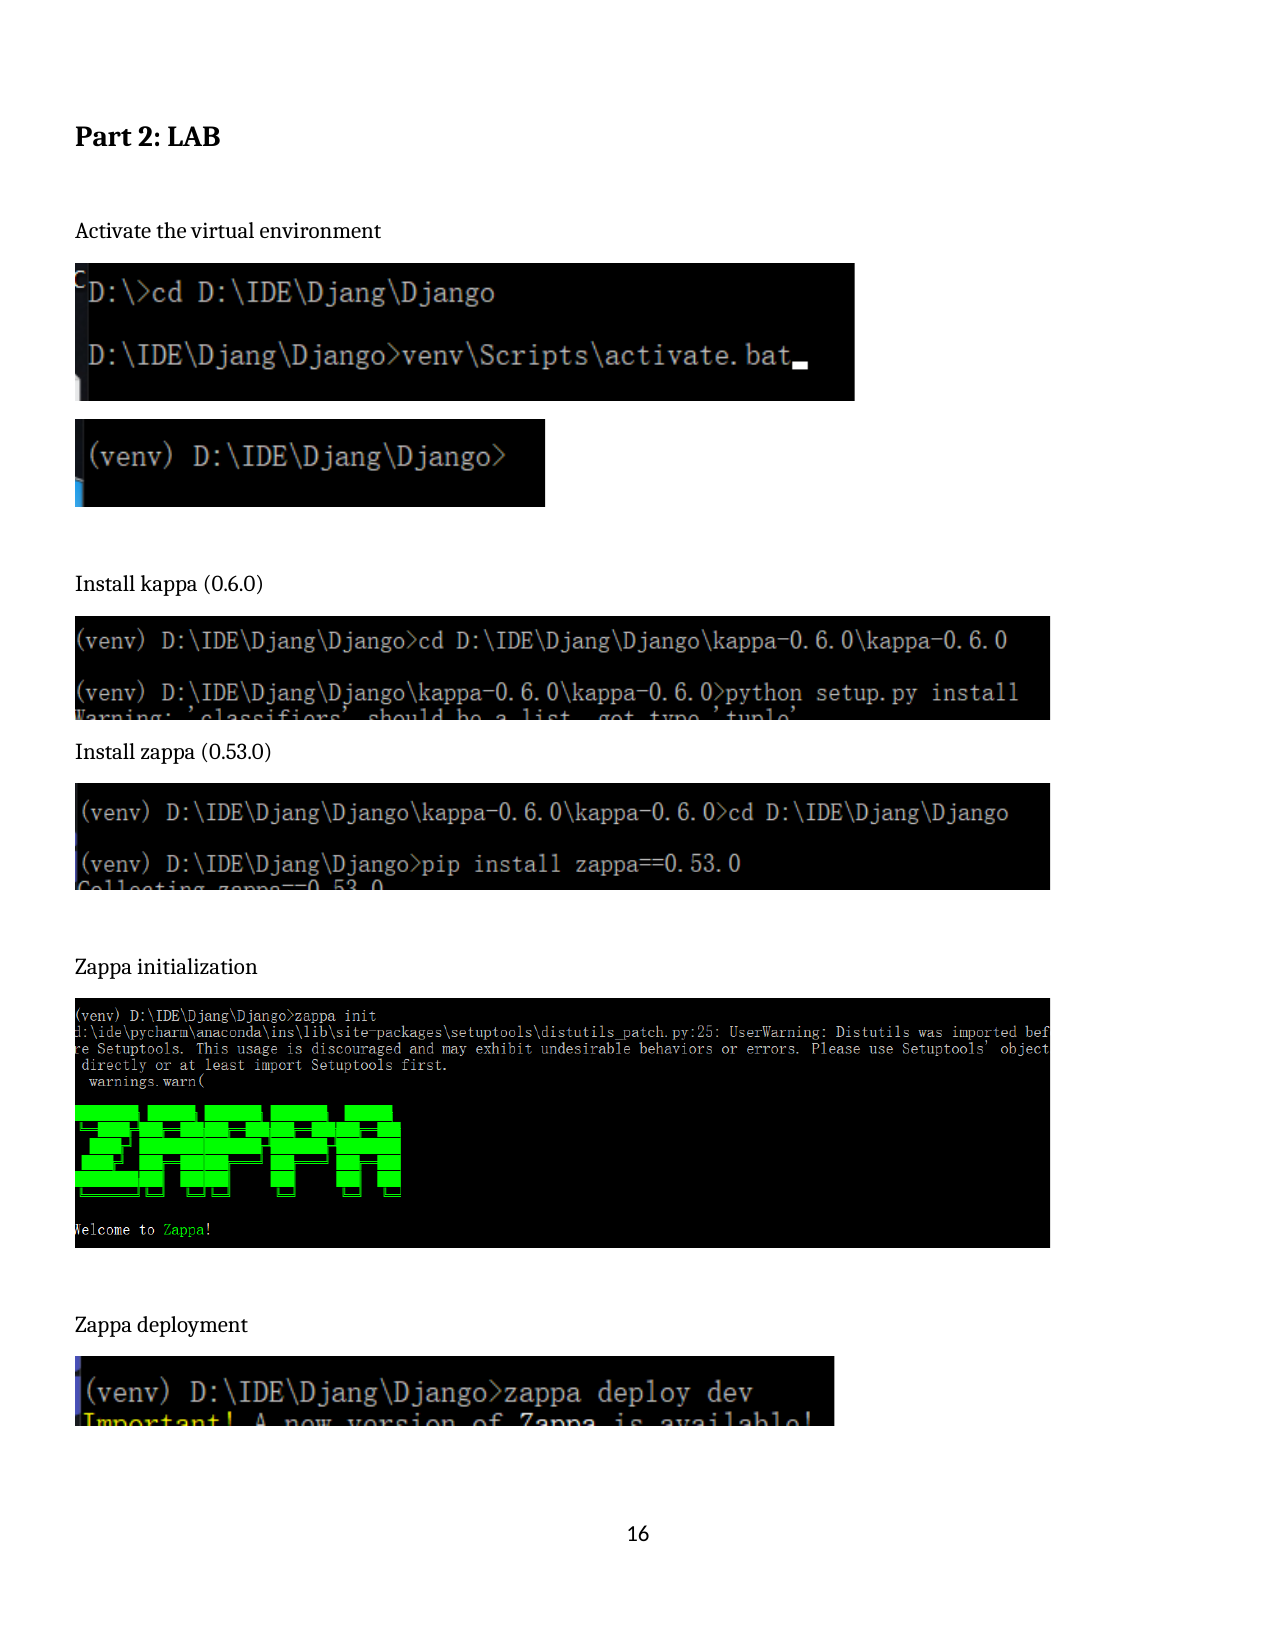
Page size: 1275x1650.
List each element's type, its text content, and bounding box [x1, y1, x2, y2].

picture [75, 263, 855, 401]
picture [75, 419, 546, 507]
picture [75, 998, 1050, 1248]
text Part 2: LAB [75, 120, 1200, 154]
text Zappa initialization [75, 953, 1200, 980]
picture [75, 616, 1050, 720]
picture [75, 783, 1050, 890]
text Zappa deployment [75, 1312, 1200, 1338]
text Install zappa (0.53.0) [75, 738, 1200, 765]
picture [75, 1356, 835, 1426]
text Install kappa (0.6.0) [75, 571, 1200, 597]
text Activate the virtual environment [75, 218, 1200, 244]
